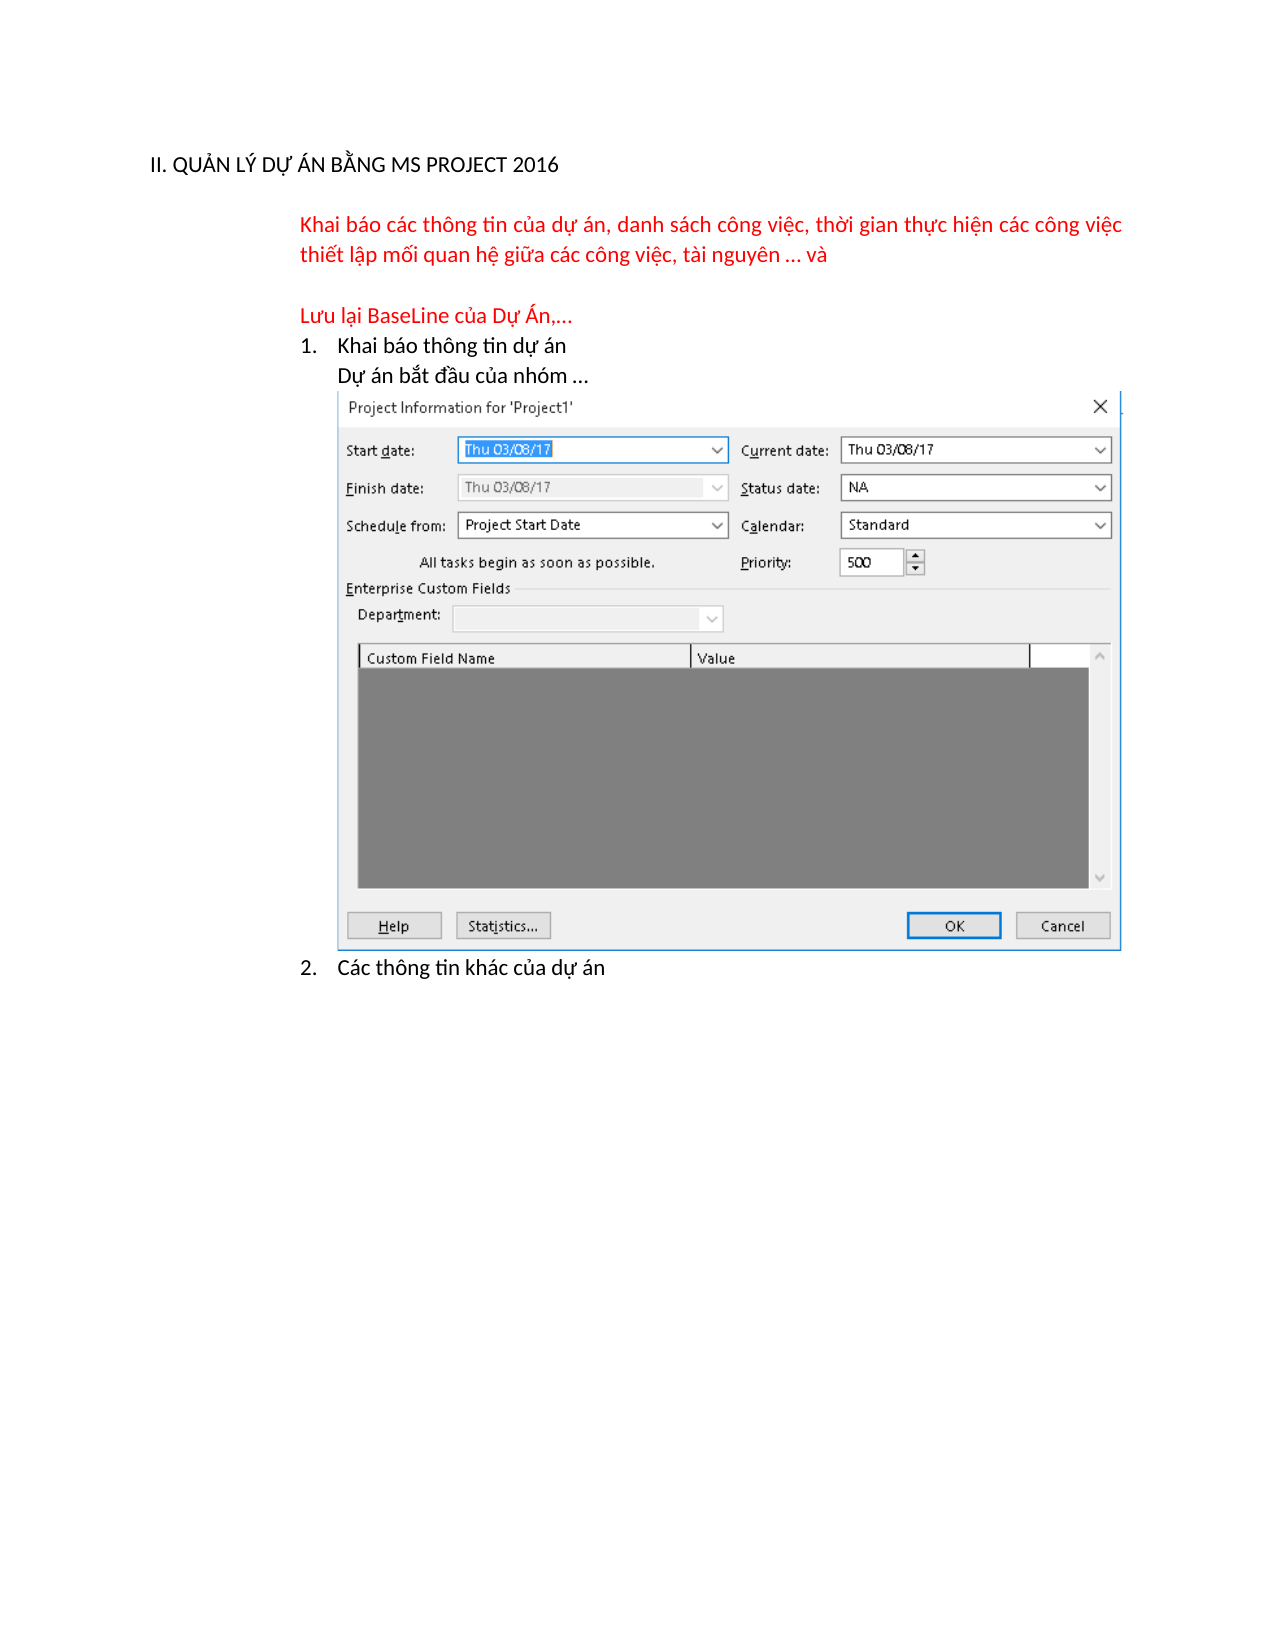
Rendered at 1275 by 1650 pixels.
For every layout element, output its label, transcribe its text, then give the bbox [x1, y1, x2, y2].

list Các thông tin khác của dự án [300, 953, 1125, 981]
list Khai báo thông tin dự án [300, 331, 1125, 359]
list II. QUẢN LÝ DỰ ÁN BẰNG MS PROJECT 2016 [150, 150, 1125, 178]
list Khai báo các thông tin của dự án, danh sách công việc, thời gian thực hiện các công việc thiết lập mối quan hệ giữa các công việc, tài nguyên … và [300, 210, 1125, 269]
list Lưu lại BaseLine của Dự Án,… [300, 301, 1125, 329]
list Dự án bắt đầu của nhóm … [337, 361, 1125, 389]
picture [337, 391, 1124, 951]
